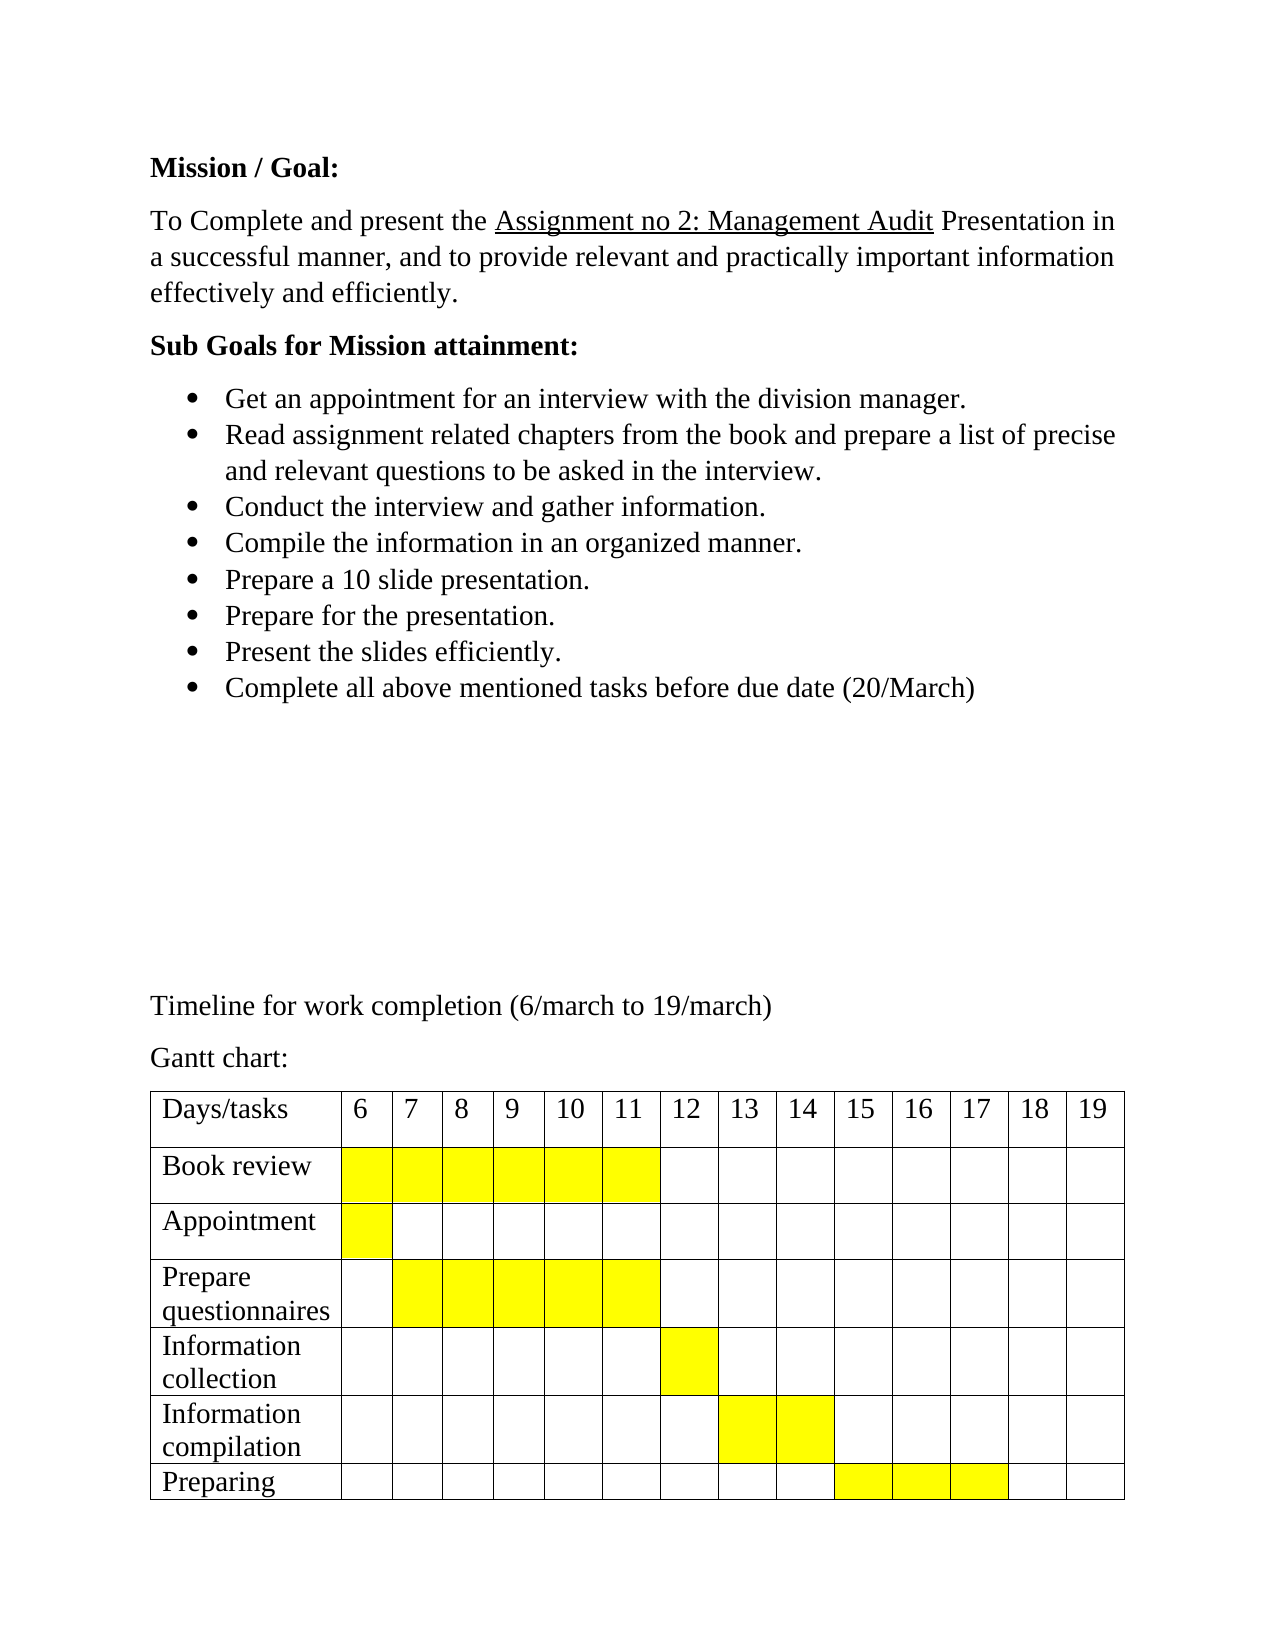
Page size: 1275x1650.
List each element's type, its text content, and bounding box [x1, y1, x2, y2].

list Get an appointment for an interview with the division manager. [187, 381, 1125, 414]
table_cell [1067, 1464, 1124, 1499]
list Present the slides efficiently. [187, 634, 1125, 668]
table_cell [661, 1328, 718, 1395]
table_cell [893, 1148, 950, 1202]
table_cell [1009, 1148, 1066, 1202]
table_header 6 [342, 1092, 392, 1147]
table_cell [951, 1464, 1008, 1499]
table_cell [1009, 1328, 1066, 1395]
table_cell [494, 1328, 544, 1395]
table_header 7 [393, 1092, 442, 1147]
table_header 16 [893, 1092, 950, 1147]
table_header 13 [719, 1092, 776, 1147]
table_cell [719, 1464, 776, 1499]
table_cell [719, 1328, 776, 1395]
table_cell [545, 1204, 602, 1258]
list Read assignment related chapters from the book and prepare a list of precise and relevant questions to be asked in the interview. [187, 417, 1125, 487]
table_cell [545, 1260, 602, 1327]
table_cell [951, 1328, 1008, 1395]
table_cell [545, 1148, 602, 1202]
table_cell [1067, 1396, 1124, 1463]
table_cell [494, 1148, 544, 1202]
table_cell Book review [151, 1148, 341, 1202]
table_cell [893, 1260, 950, 1327]
table_cell [545, 1464, 602, 1499]
table_header Days/tasks [151, 1092, 341, 1147]
table_cell [603, 1328, 660, 1395]
table_cell [661, 1260, 718, 1327]
table_cell [494, 1204, 544, 1258]
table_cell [151, 1464, 341, 1499]
table_cell [443, 1148, 493, 1202]
table_cell [951, 1260, 1008, 1327]
list Complete all above mentioned tasks before due date (20/March) [187, 671, 1125, 704]
text To Complete and present the Assignment no 2: Management Audit Presentation in a successful manner, and to provide relevant and practically important information effectively and efficiently. [150, 203, 1125, 309]
table_cell [1067, 1260, 1124, 1327]
table_cell [777, 1396, 834, 1463]
table_cell Information collection [151, 1328, 341, 1395]
table_header 18 [1009, 1092, 1066, 1147]
table_cell Appointment [151, 1204, 341, 1258]
table_cell [393, 1464, 442, 1499]
table_cell [342, 1464, 392, 1499]
table_cell [893, 1204, 950, 1258]
table_header 17 [951, 1092, 1008, 1147]
table_cell [719, 1260, 776, 1327]
table_cell [603, 1260, 660, 1327]
table_cell Prepare questionnaires [151, 1260, 341, 1327]
table_cell [603, 1148, 660, 1202]
table_header 12 [661, 1092, 718, 1147]
table_cell [393, 1396, 442, 1463]
table_cell [603, 1464, 660, 1499]
table_cell [443, 1204, 493, 1258]
table_header 14 [777, 1092, 834, 1147]
table_header 11 [603, 1092, 660, 1147]
table_cell [661, 1396, 718, 1463]
table_cell [1067, 1148, 1124, 1202]
table_cell [661, 1464, 718, 1499]
text Timeline for work completion (6/march to 19/march) [150, 988, 1125, 1021]
table_cell [835, 1148, 892, 1202]
list Prepare for the presentation. [187, 598, 1125, 632]
table_cell [1067, 1328, 1124, 1395]
list Conduct the interview and gather information. [187, 489, 1125, 523]
table_cell [342, 1204, 392, 1258]
table_cell [443, 1464, 493, 1499]
table_cell [1009, 1464, 1066, 1499]
table_cell [342, 1260, 392, 1327]
table_cell [603, 1204, 660, 1258]
text Gantt chart: [150, 1040, 1125, 1074]
table_cell [494, 1396, 544, 1463]
table_cell [342, 1328, 392, 1395]
table_cell [951, 1204, 1008, 1258]
table_cell [1009, 1204, 1066, 1258]
table_cell [342, 1148, 392, 1202]
text Mission / Goal: [150, 150, 1125, 183]
table_cell [443, 1396, 493, 1463]
table_cell [835, 1396, 892, 1463]
table_header 15 [835, 1092, 892, 1147]
table_cell [777, 1464, 834, 1499]
table_cell [1009, 1396, 1066, 1463]
table_header 10 [545, 1092, 602, 1147]
table_cell [893, 1464, 950, 1499]
table_cell [893, 1328, 950, 1395]
table_cell [342, 1396, 392, 1463]
table_header 8 [443, 1092, 493, 1147]
table_cell [393, 1328, 442, 1395]
table_cell [393, 1204, 442, 1258]
table_header 19 [1067, 1092, 1124, 1147]
table_cell [835, 1260, 892, 1327]
table_cell [393, 1260, 442, 1327]
table_cell [1009, 1260, 1066, 1327]
table_cell [777, 1204, 834, 1258]
table_cell [494, 1464, 544, 1499]
table_cell [494, 1260, 544, 1327]
text Sub Goals for Mission attainment: [150, 328, 1125, 361]
table_cell [719, 1396, 776, 1463]
table_cell [893, 1396, 950, 1463]
table_cell [661, 1204, 718, 1258]
table_cell [835, 1328, 892, 1395]
table_cell [545, 1328, 602, 1395]
table_cell [1067, 1204, 1124, 1258]
table_cell [603, 1396, 660, 1463]
table_cell [545, 1396, 602, 1463]
table_cell [777, 1148, 834, 1202]
table_cell [835, 1204, 892, 1258]
table_cell [719, 1148, 776, 1202]
table_cell [393, 1148, 442, 1202]
list Compile the information in an organized manner. [187, 526, 1125, 559]
table_cell [951, 1148, 1008, 1202]
table_cell [443, 1260, 493, 1327]
table_cell [661, 1148, 718, 1202]
table_cell [443, 1328, 493, 1395]
table_cell [777, 1328, 834, 1395]
list Prepare a 10 slide presentation. [187, 562, 1125, 596]
table_cell Information compilation [151, 1396, 341, 1463]
table_cell [951, 1396, 1008, 1463]
table_header 9 [494, 1092, 544, 1147]
table_cell [777, 1260, 834, 1327]
table_cell [835, 1464, 892, 1499]
table_cell [719, 1204, 776, 1258]
